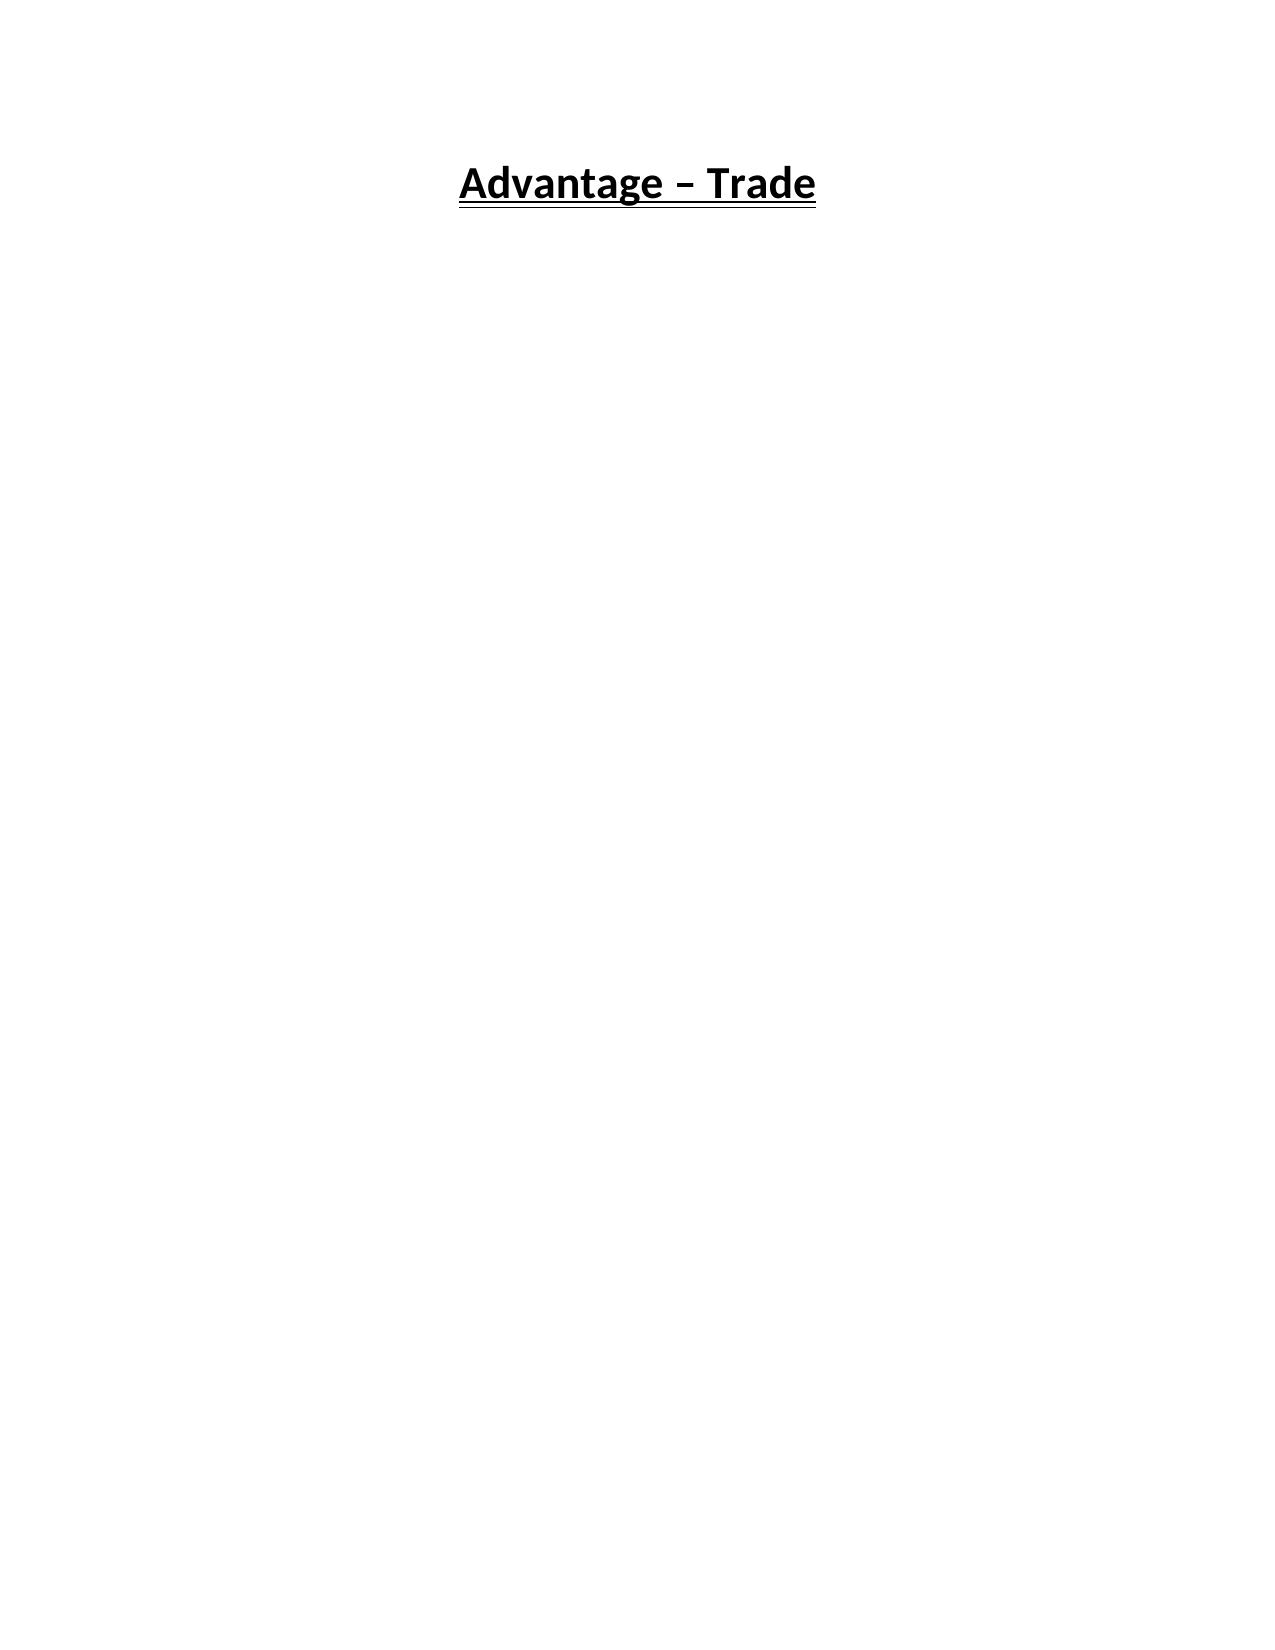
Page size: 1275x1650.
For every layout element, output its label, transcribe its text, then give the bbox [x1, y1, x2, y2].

subtitle Advantage – Trade [150, 154, 1125, 210]
